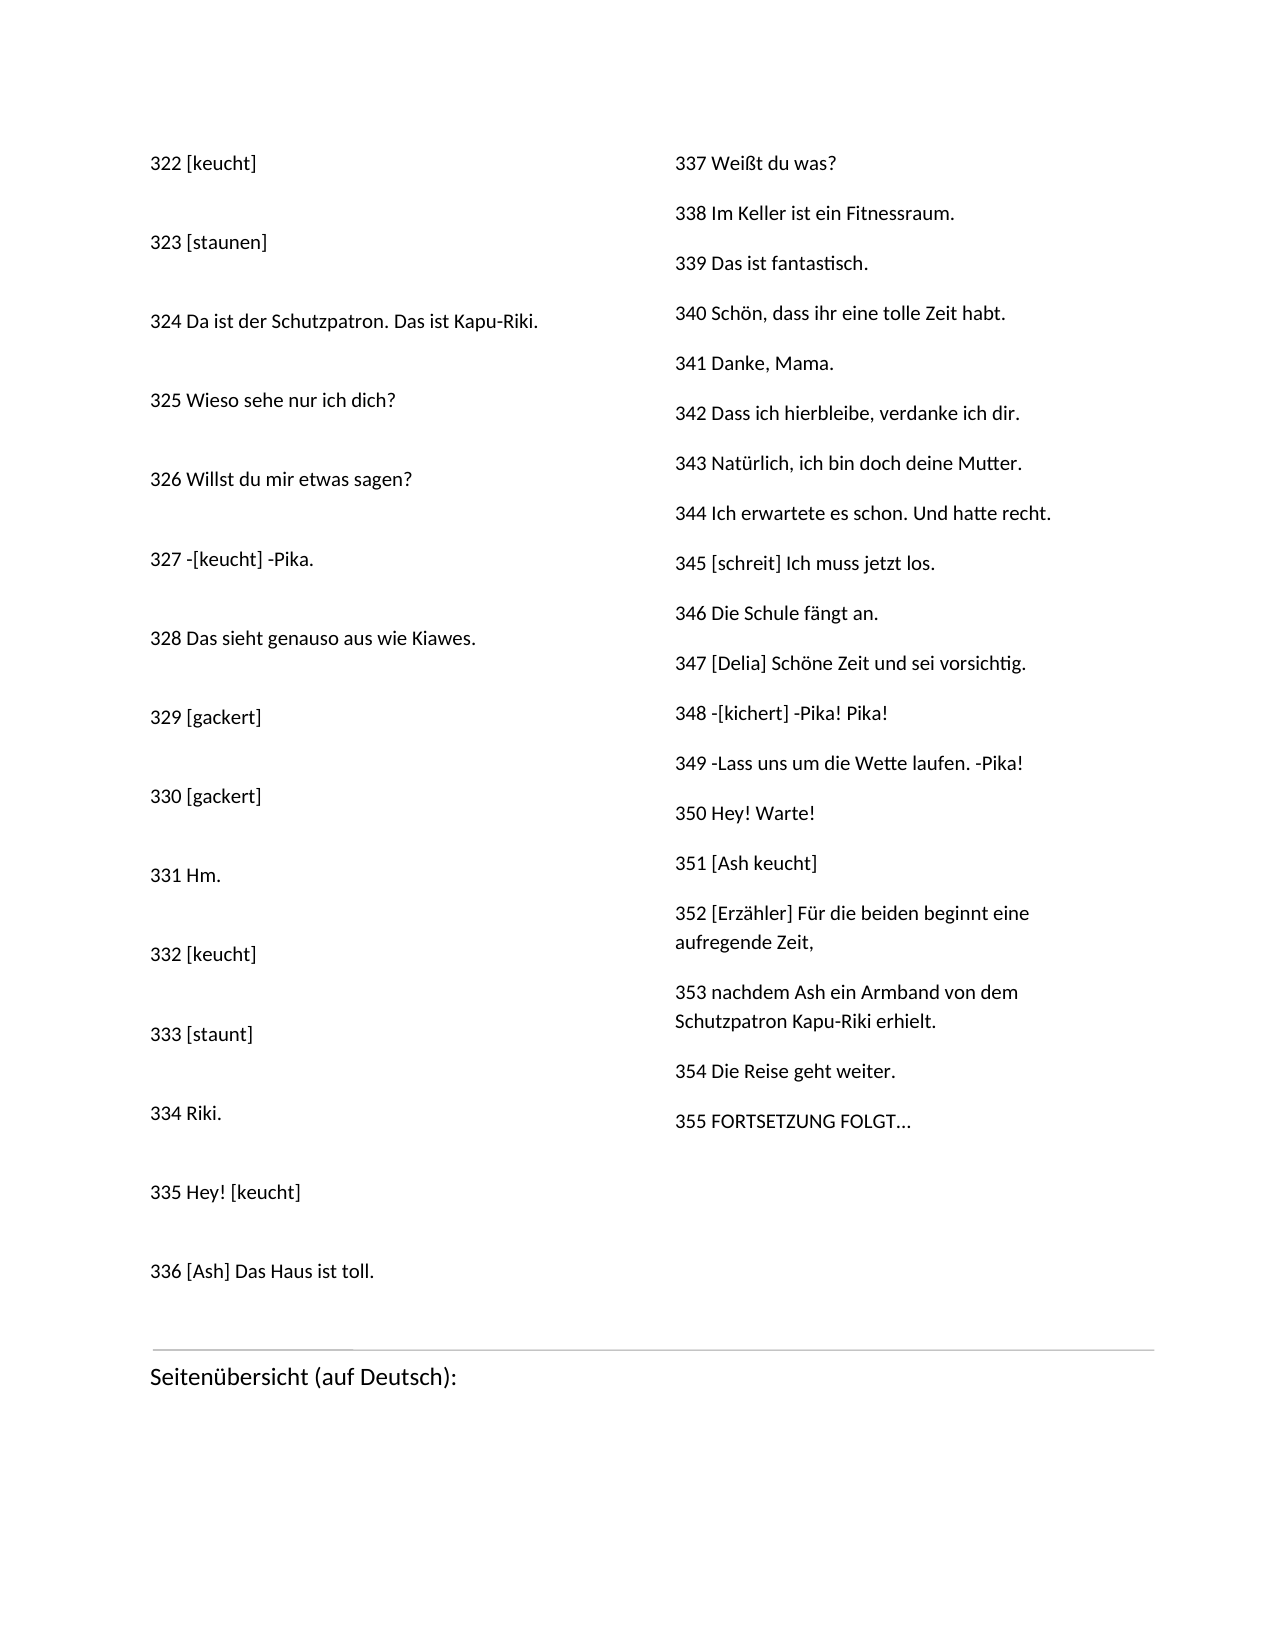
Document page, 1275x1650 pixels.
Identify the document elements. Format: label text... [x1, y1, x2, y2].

text 353 nachdem Ash ein Armband von dem Schutzpatron Kapu-Riki erhielt. [675, 979, 1125, 1034]
text 344 Ich erwartete es schon. Und hatte recht. [675, 500, 1125, 525]
text 336 [Ash] Das Haus ist toll. [150, 1258, 600, 1284]
text 332 [keucht] [150, 942, 600, 967]
text 335 Hey! [keucht] [150, 1179, 600, 1204]
text 342 Dass ich hierbleibe, verdanke ich dir. [675, 400, 1125, 425]
text 348 -[kichert] -Pika! Pika! [675, 700, 1125, 725]
text 329 [gackert] [150, 704, 600, 729]
text 345 [schreit] Ich muss jetzt los. [675, 550, 1125, 575]
text 324 Da ist der Schutzpatron. Das ist Kapu-Riki. [150, 308, 600, 334]
text 355 FORTSETZUNG FOLGT... [675, 1108, 1125, 1134]
text 326 Willst du mir etwas sagen? [150, 467, 600, 492]
text 343 Natürlich, ich bin doch deine Mutter. [675, 450, 1125, 475]
text 333 [staunt] [150, 1021, 600, 1046]
text 351 [Ash keucht] [675, 850, 1125, 875]
text 322 [keucht] [150, 150, 600, 175]
text 323 [staunen] [150, 229, 600, 254]
text 327 -[keucht] -Pika. [150, 546, 600, 571]
text 325 Wieso sehe nur ich dich? [150, 387, 600, 413]
text 352 [Erzähler] Für die beiden beginnt eine aufregende Zeit, [675, 900, 1125, 954]
text 346 Die Schule fängt an. [675, 600, 1125, 625]
text 334 Riki. [150, 1100, 600, 1125]
text 330 [gackert] [150, 783, 600, 809]
text 339 Das ist fantastisch. [675, 250, 1125, 275]
text 340 Schön, dass ihr eine tolle Zeit habt. [675, 300, 1125, 325]
text 338 Im Keller ist ein Fitnessraum. [675, 200, 1125, 225]
text 350 Hey! Warte! [675, 800, 1125, 825]
text 347 [Delia] Schöne Zeit und sei vorsichtig. [675, 650, 1125, 675]
text 349 -Lass uns um die Wette laufen. -Pika! [675, 750, 1125, 775]
text 337 Weißt du was? [675, 150, 1125, 175]
text 341 Danke, Mama. [675, 350, 1125, 375]
text 331 Hm. [150, 862, 600, 888]
text 328 Das sieht genauso aus wie Kiawes. [150, 625, 600, 650]
text 354 Die Reise geht weiter. [675, 1058, 1125, 1084]
